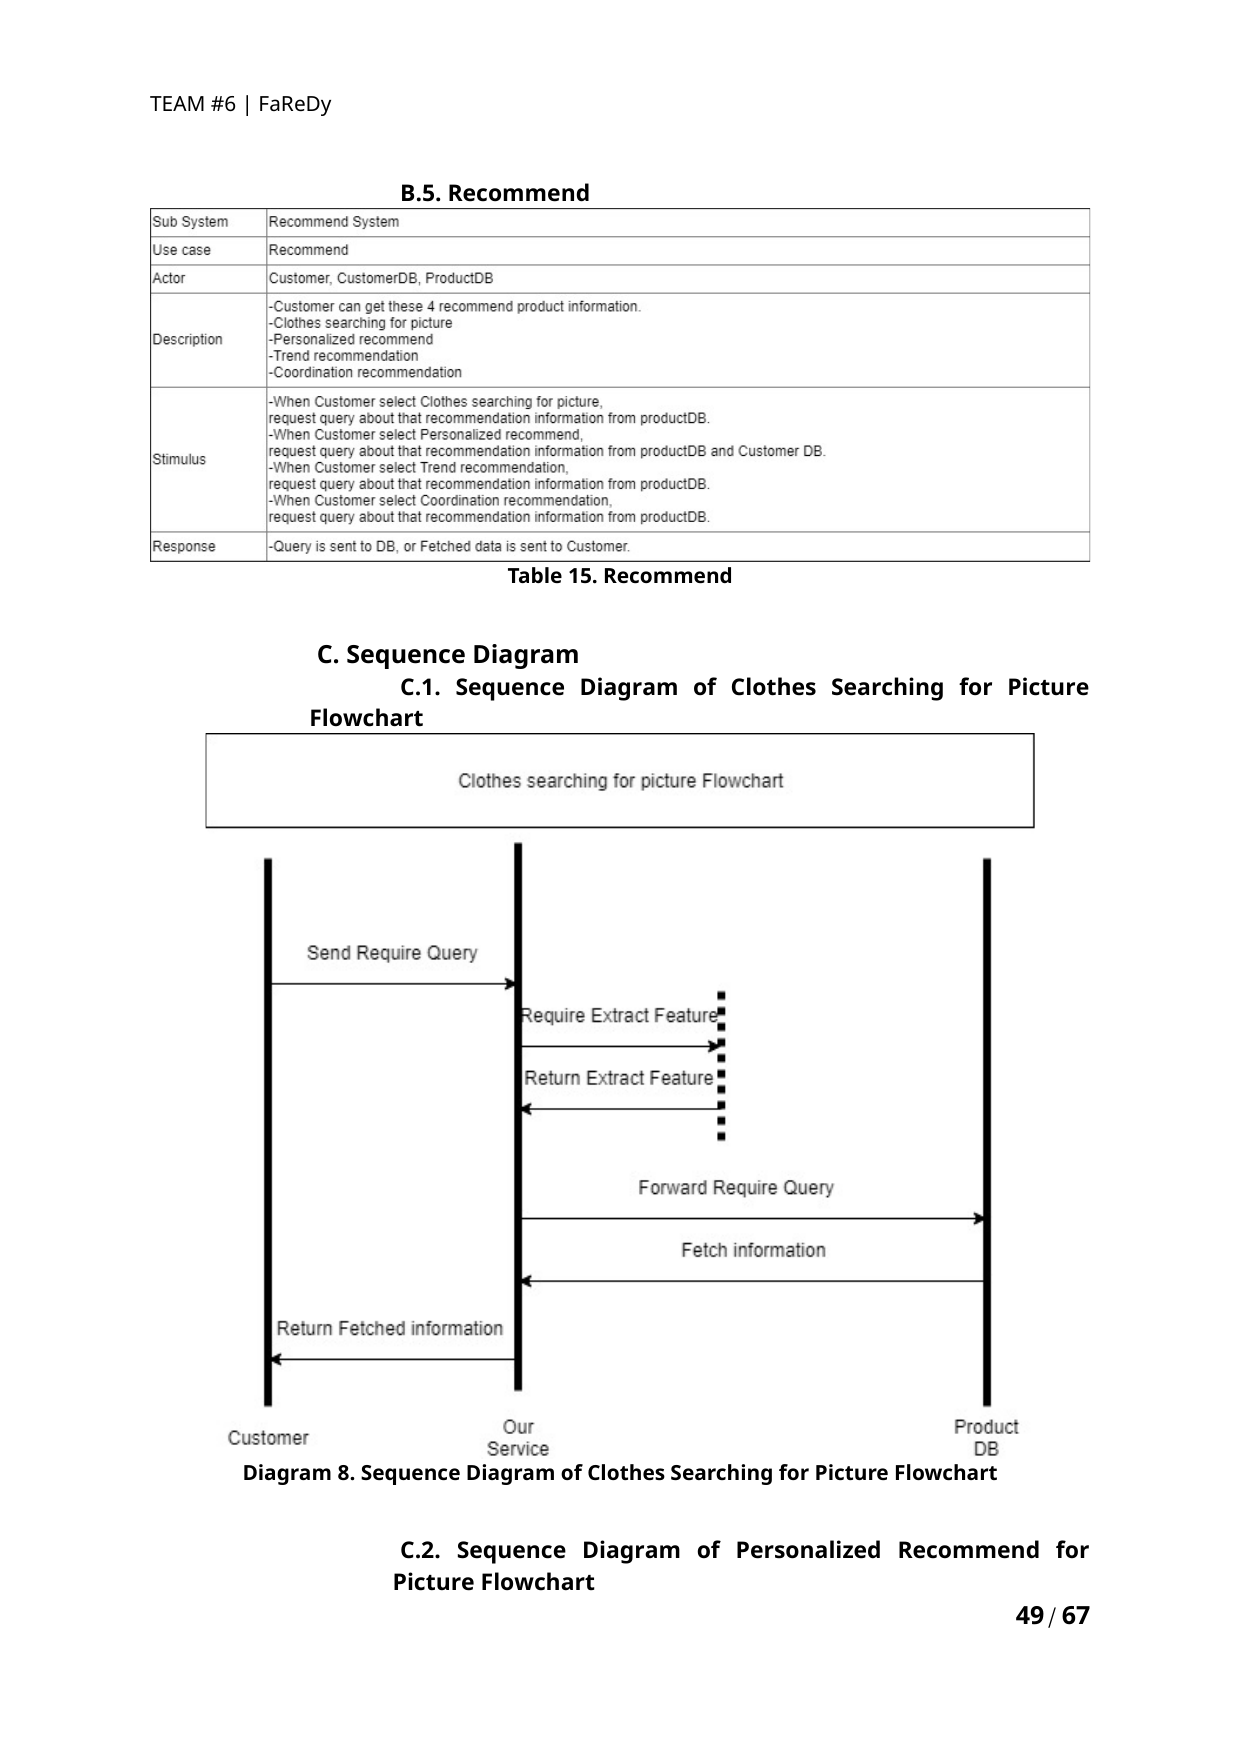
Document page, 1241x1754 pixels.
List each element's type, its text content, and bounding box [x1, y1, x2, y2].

text B.5. Recommend [392, 177, 1090, 208]
text C. Sequence Diagram [309, 637, 1090, 671]
text C.2. Sequence Diagram of Personalized Recommend for Picture Flowchart [392, 1534, 1090, 1597]
picture [205, 733, 1035, 1459]
text Table 15. Recommend [150, 562, 1090, 590]
picture [150, 208, 1091, 562]
text Diagram 8. Sequence Diagram of Clothes Searching for Picture Flowchart [150, 1458, 1090, 1487]
text C.1. Sequence Diagram of Clothes Searching for Picture Flowchart [309, 671, 1090, 733]
